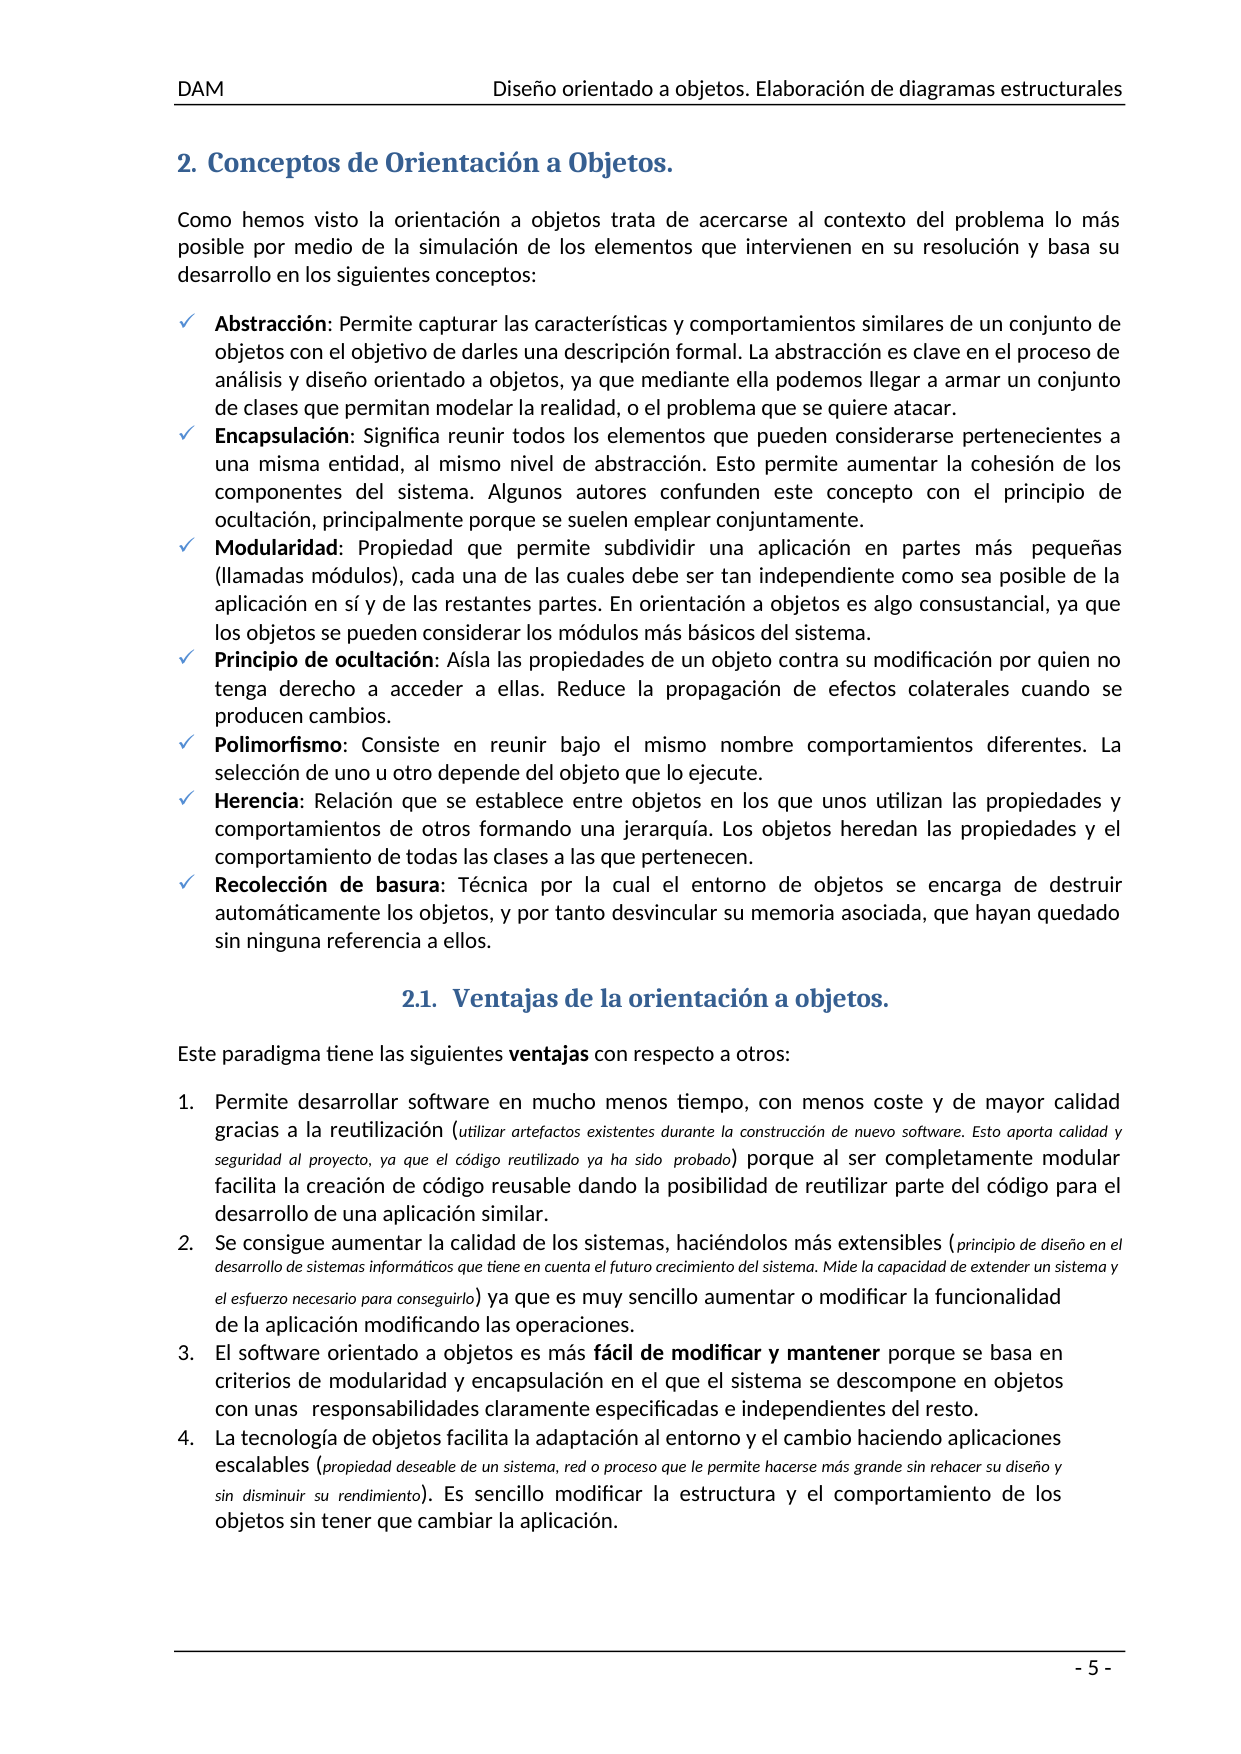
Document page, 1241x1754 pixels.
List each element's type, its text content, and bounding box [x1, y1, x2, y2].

list El software orientado a objetos es más fácil de modificar y mantener porque se basa en criterios de modularidad y encapsulación en el que el sistema se descompone en objetos con unas responsabilidades claramente especificadas e independientes del resto. [177, 1338, 1063, 1423]
list Polimorfismo: Consiste en reunir bajo el mismo nombre comportamientos diferentes. La selección de uno u otro depende del objeto que lo ejecute. [177, 730, 1122, 786]
list Permite desarrollar software en mucho menos tiempo, con menos coste y de mayor calidad gracias a la reutilización (utilizar artefactos existentes durante la construcción de nuevo software. Esto aporta calidad y seguridad al proyecto, ya que el código reutilizado ya ha sido probado) porque al ser completamente modular facilita la creación de código reusable dando la posibilidad de reutilizar parte del código para el desarrollo de una aplicación similar. [177, 1087, 1122, 1228]
text Como hemos visto la orientación a objetos trata de acercarse al contexto del problema lo más [177, 206, 1142, 232]
subtitle ­ Ventajas de la orientación a objetos. [402, 983, 1142, 1014]
list Encapsulación: Significa reunir todos los elementos que pueden considerarse pertenecientes a una misma entidad, al mismo nivel de abstracción. Esto permite aumentar la cohesión de los componentes del sistema. Algunos autores confunden este concepto con el principio de ocultación, principalmente porque se suelen emplear conjuntamente. [177, 421, 1122, 533]
text Este paradigma tiene las siguientes ventajas con respecto a otros: [177, 1040, 1142, 1067]
list Herencia: Relación que se establece entre objetos en los que unos utilizan las propiedades y comportamientos de otros formando una jerarquía. Los objetos heredan las propiedades y el comportamiento de todas las clases a las que pertenecen. [177, 786, 1122, 870]
text posible por medio de la simulación de los elementos que intervienen en su resolución y basa su desarrollo en los siguientes conceptos: [177, 232, 1142, 288]
list Recolección de basura: Técnica por la cual el entorno de objetos se encarga de destruir automáticamente los objetos, y por tanto desvincular su memoria asociada, que hayan quedado sin ninguna referencia a ellos. [177, 870, 1122, 954]
subtitle ­ Conceptos de Orientación a Objetos. [177, 146, 1142, 180]
list Abstracción: Permite capturar las características y comportamientos similares de un conjunto de objetos con el objetivo de darles una descripción formal. La abstracción es clave en el proceso de análisis y diseño orientado a objetos, ya que mediante ella podemos llegar a armar un conjunto de clases que permitan modelar la realidad, o el problema que se quiere atacar. [177, 309, 1123, 421]
list Se consigue aumentar la calidad de los sistemas, haciéndolos más extensibles (principio de diseño en el desarrollo de sistemas informáticos que tiene en cuenta el futuro crecimiento del sistema. Mide la capacidad de extender un sistema y [177, 1228, 1123, 1277]
list Principio de ocultación: Aísla las propiedades de un objeto contra su modificación por quien no tenga derecho a acceder a ellas. Reduce la propagación de efectos colaterales cuando se producen cambios. [177, 646, 1122, 730]
list La tecnología de objetos facilita la adaptación al entorno y el cambio haciendo aplicaciones escalables (propiedad deseable de un sistema, red o proceso que le permite hacerse más grande sin rehacer su diseño y sin disminuir su rendimiento). Es sencillo modificar la estructura y el comportamiento de los objetos sin tener que cambiar la aplicación. [177, 1423, 1063, 1535]
text el esfuerzo necesario para conseguirlo) ya que es muy sencillo aumentar o modificar la funcionalidad de la aplicación modificando las operaciones. [215, 1282, 1063, 1338]
list Modularidad: Propiedad que permite subdividir una aplicación en partes más pequeñas (llamadas módulos), cada una de las cuales debe ser tan independiente como sea posible de la aplicación en sí y de las restantes partes. En orientación a objetos es algo consustancial, ya que los objetos se pueden considerar los módulos más básicos del sistema. [177, 533, 1122, 646]
